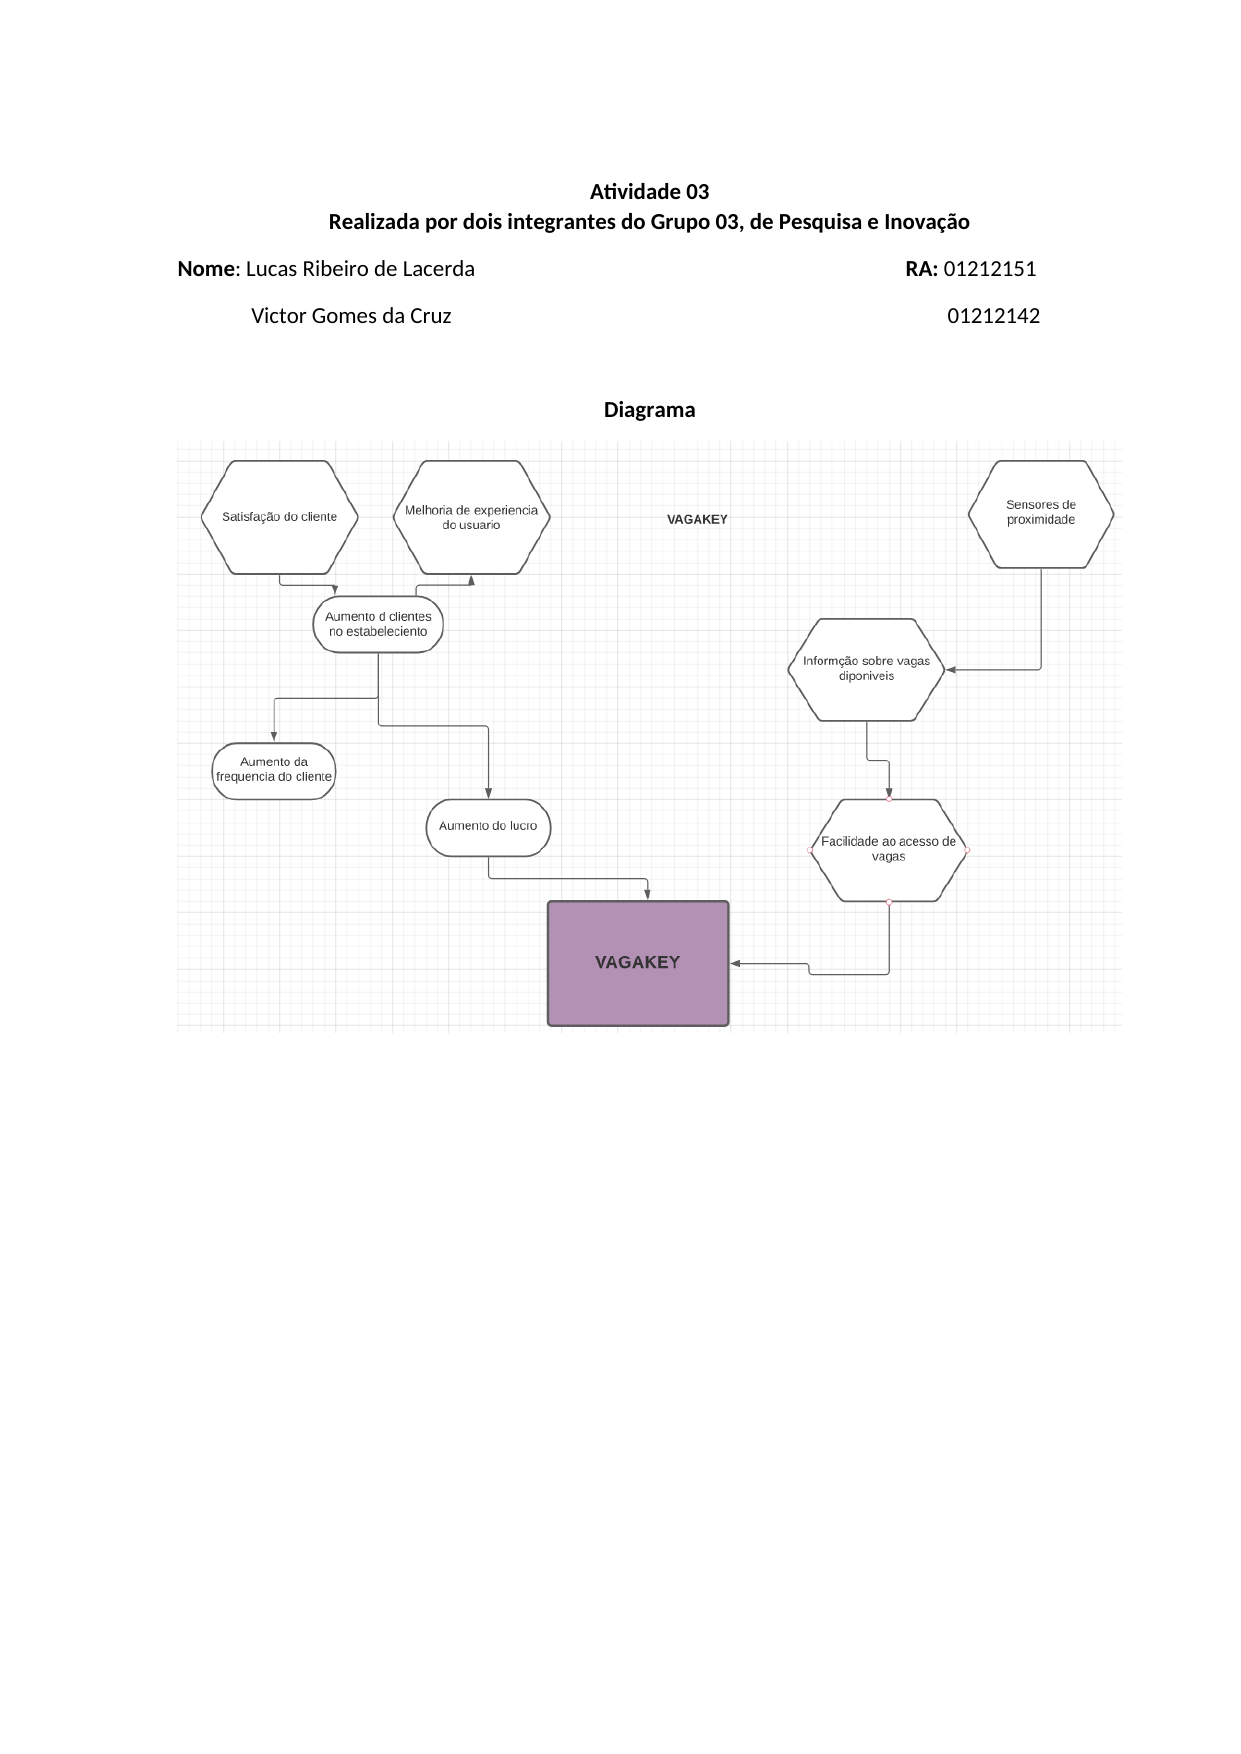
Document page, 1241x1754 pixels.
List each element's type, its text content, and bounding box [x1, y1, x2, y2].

text Nome: Lucas Ribeiro de Lacerda RA: 01212151 [177, 254, 1122, 282]
text Victor Gomes da Cruz 01212142 [177, 301, 1122, 329]
text Diagrama [177, 395, 1122, 423]
text Atividade 03 Realizada por dois integrantes do Grupo 03, de Pesquisa e Inovação [177, 177, 1122, 235]
picture [177, 441, 1123, 1033]
